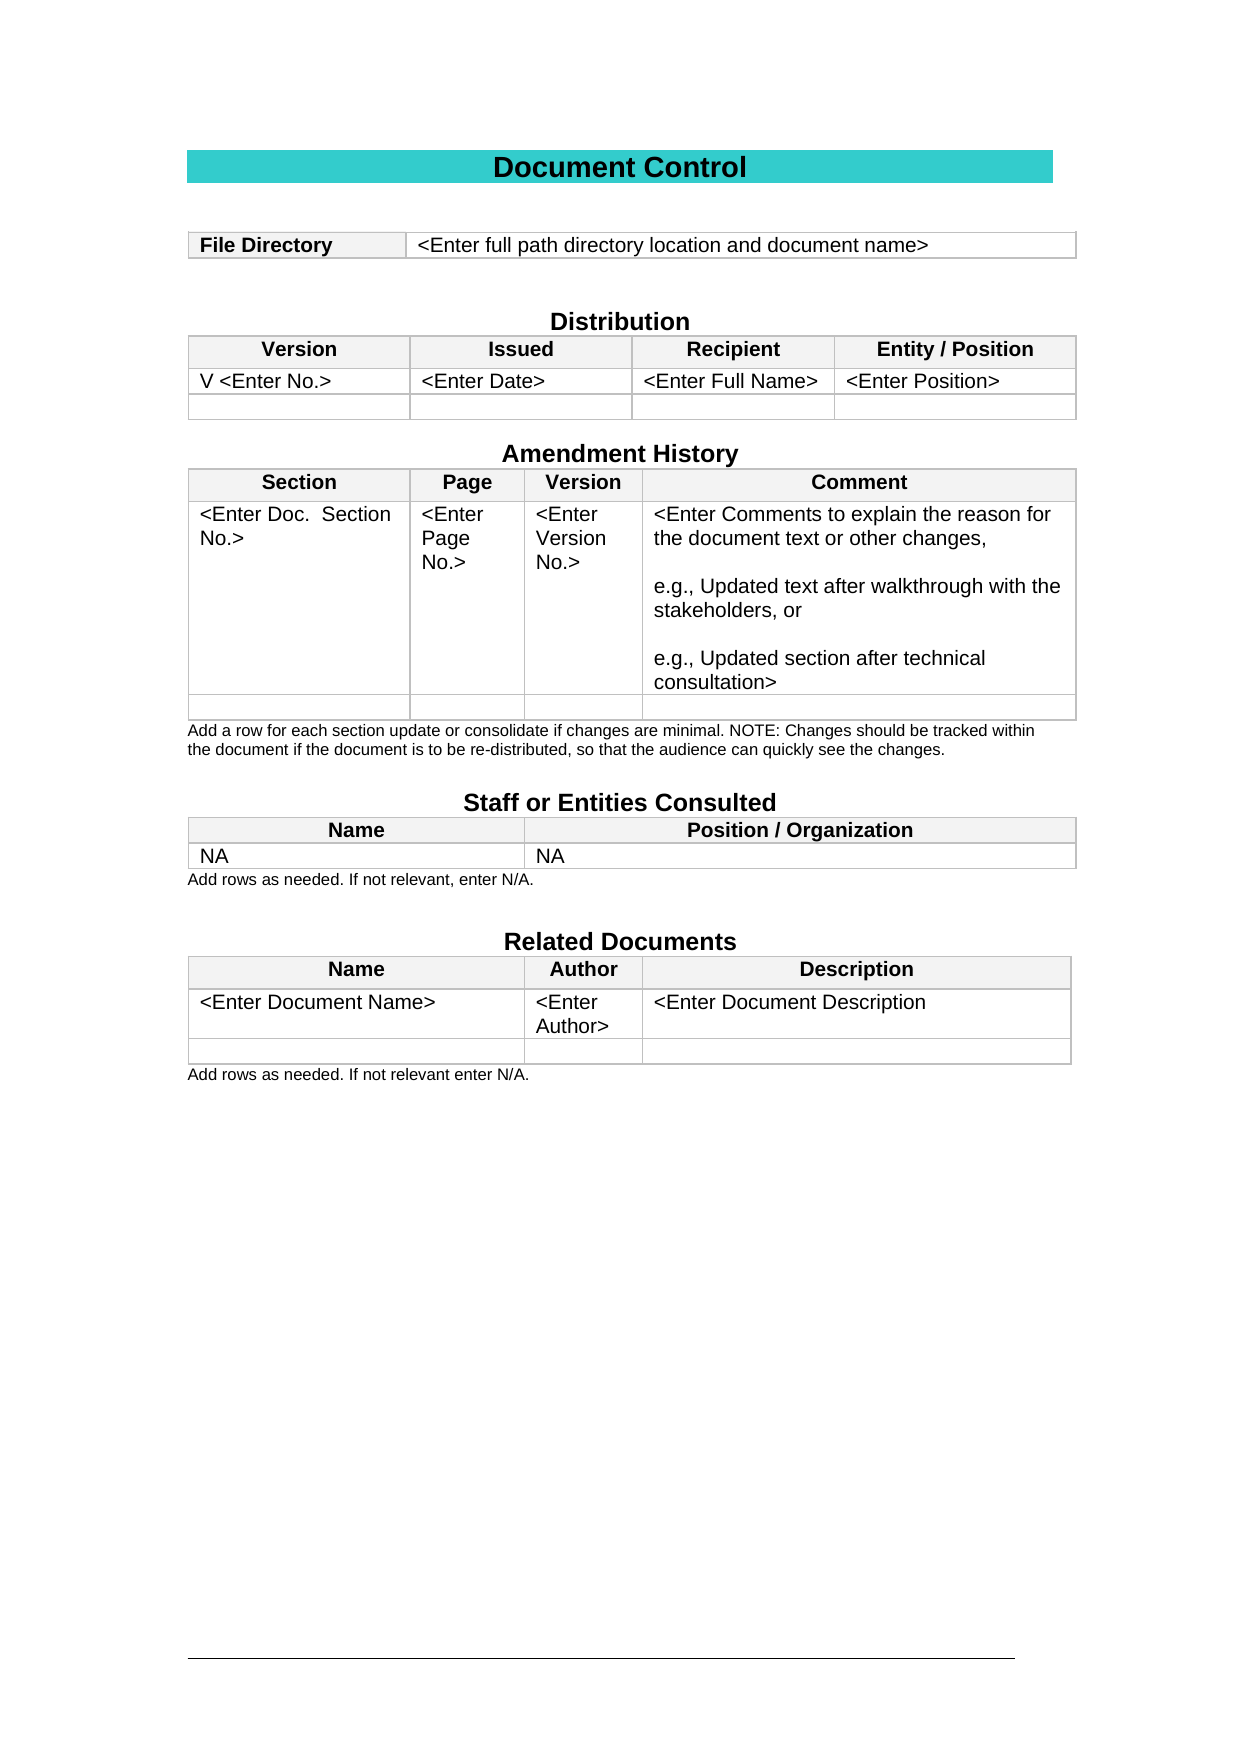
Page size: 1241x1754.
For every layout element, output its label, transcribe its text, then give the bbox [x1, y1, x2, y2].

table_header Version [189, 337, 409, 368]
table_cell NA [525, 844, 1075, 868]
table_cell [643, 1039, 1070, 1063]
table_cell <Enter Date> [411, 369, 631, 393]
table_header Issued [411, 337, 631, 368]
table_cell <Enter Full Name> [633, 369, 834, 393]
table_header Comment [643, 470, 1075, 501]
table_header Page [411, 470, 524, 501]
table_cell <Enter Position> [835, 369, 1075, 393]
table_header Description [643, 957, 1070, 988]
table_header <Enter full path directory location and document name> [407, 233, 1075, 257]
table_cell [189, 1039, 524, 1063]
text Amendment History [187, 439, 1053, 468]
table_cell [525, 1039, 642, 1063]
text Related Documents [187, 927, 1053, 956]
table_header Name [189, 818, 524, 842]
text Add rows as needed. If not relevant, enter N/A. [187, 869, 1053, 888]
table_cell [411, 395, 631, 419]
table_cell [411, 695, 524, 719]
table_cell <Enter Version No.> [525, 502, 642, 694]
table_cell [835, 395, 1075, 419]
table_cell [633, 395, 834, 419]
table_header Position / Organization [525, 818, 1075, 842]
table_header Author [525, 957, 642, 988]
table_cell <Enter Doc. Section No.> [189, 502, 409, 694]
text Add rows as needed. If not relevant enter N/A. [187, 1064, 1053, 1084]
text Staff or Entities Consulted [187, 788, 1053, 817]
table_header Name [189, 957, 524, 988]
table_cell [189, 395, 409, 419]
text Add a row for each section update or consolidate if changes are minimal. NOTE: Changes should be tracked within the document if the document is to be re-distributed, so that the audience can quickly see the changes. [187, 721, 1053, 759]
table_cell <Enter Document Name> [189, 990, 524, 1037]
table_header Section [189, 470, 409, 501]
table_cell [189, 695, 409, 719]
table_cell <Enter Document Description [643, 990, 1070, 1037]
table_cell <Enter Page No.> [411, 502, 524, 694]
text Distribution [187, 306, 1053, 335]
table_cell NA [189, 844, 524, 868]
table_cell <Enter Comments to explain the reason for the document text or other changes, e.g., Updated text after walkthrough with the stakeholders, or e.g., Updated section after technical consultation> [643, 502, 1075, 694]
table_header File Directory [189, 233, 405, 257]
table_header Version [525, 470, 642, 501]
table_cell [525, 695, 642, 719]
table_cell V <Enter No.> [189, 369, 409, 393]
table_header Recipient [633, 337, 834, 368]
subtitle Document Control [187, 150, 1053, 183]
table_cell <Enter Author> [525, 990, 642, 1037]
table_cell [643, 695, 1075, 719]
table_header Entity / Position [835, 337, 1075, 368]
